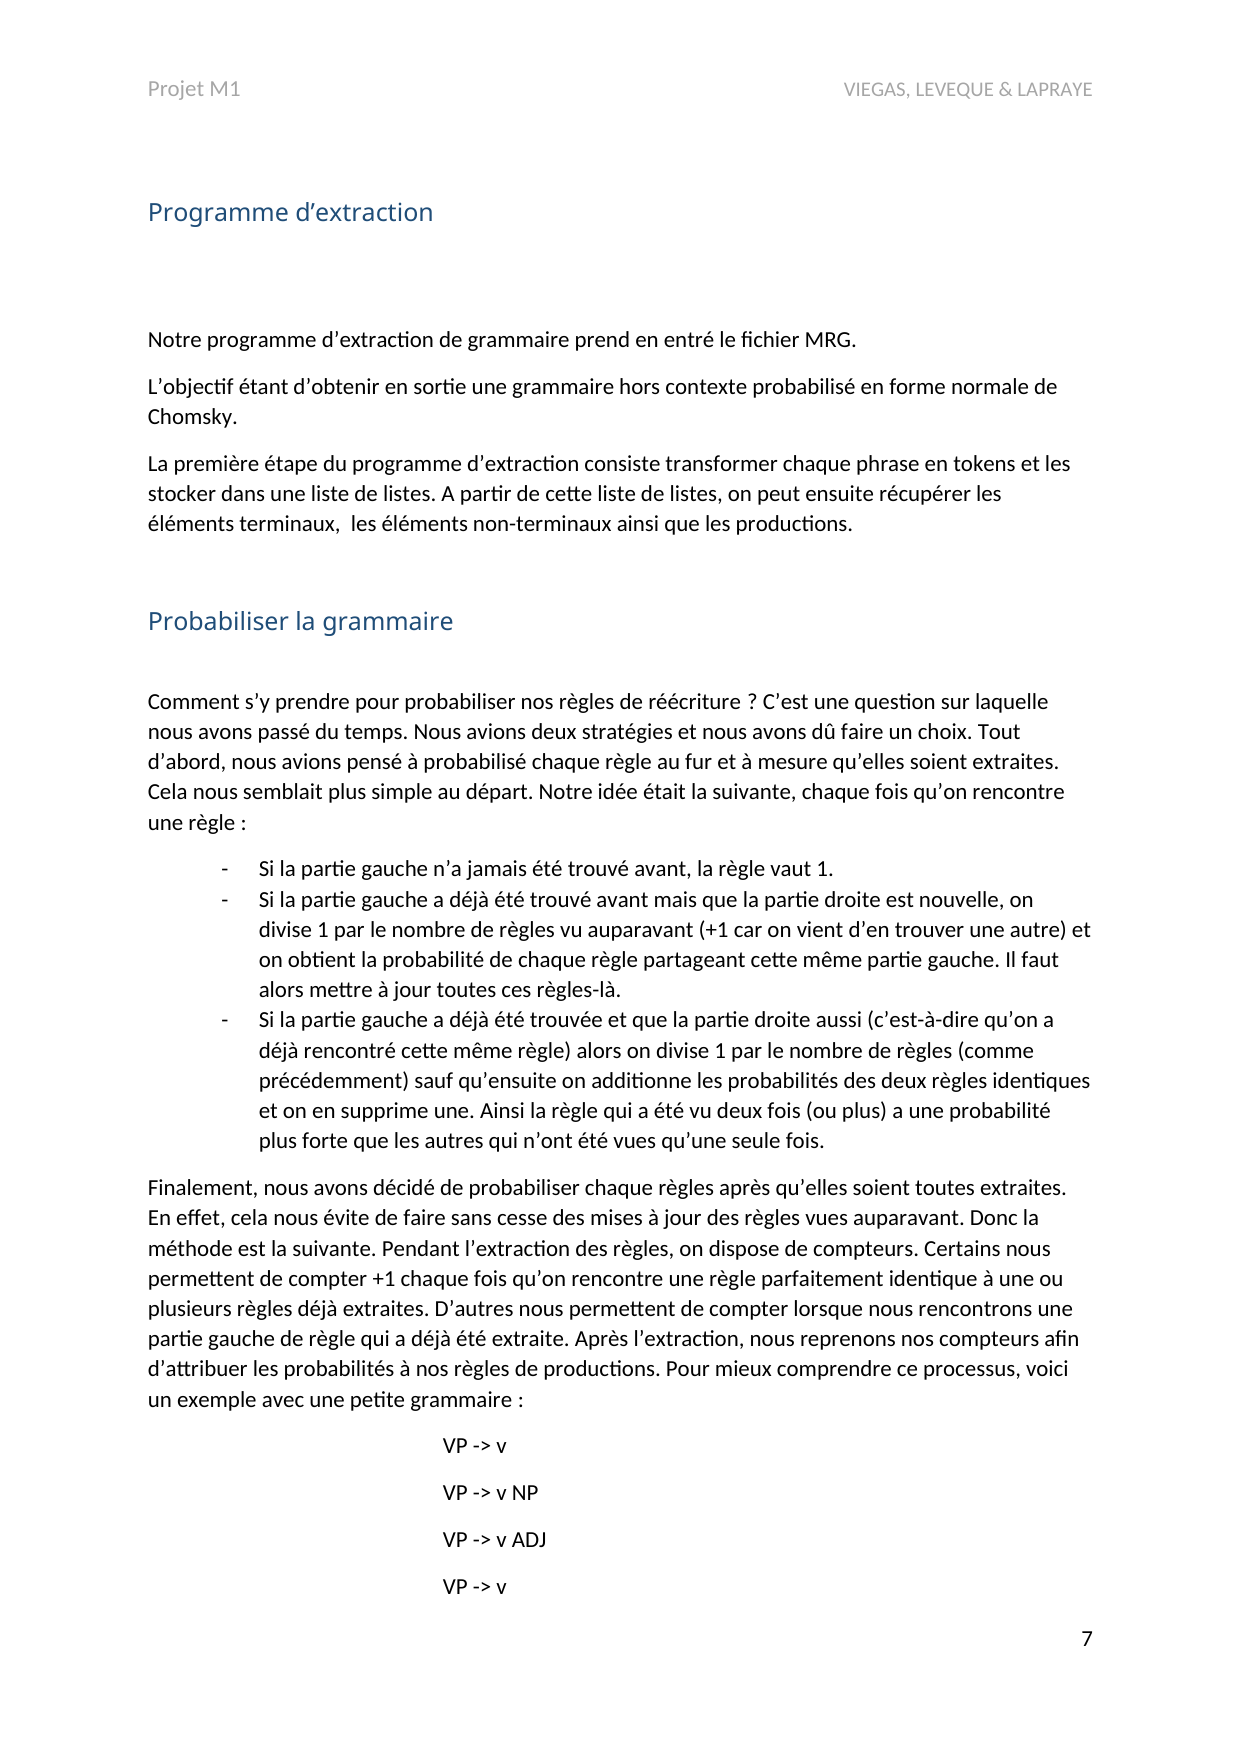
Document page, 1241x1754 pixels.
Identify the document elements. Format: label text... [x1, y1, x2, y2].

text Comment s’y prendre pour probabiliser nos règles de réécriture ? C’est une question sur laquelle nous avons passé du temps. Nous avions deux stratégies et nous avons dû faire un choix. Tout d’abord, nous avions pensé à probabilisé chaque règle au fur et à mesure qu’elles soient extraites. Cela nous semblait plus simple au départ. Notre idée était la suivante, chaque fois qu’on rencontre une règle : [148, 687, 1093, 836]
text La première étape du programme d’extraction consiste transformer chaque phrase en tokens et les stocker dans une liste de listes. A partir de cette liste de listes, on peut ensuite récupérer les éléments terminaux, les éléments non-terminaux ainsi que les productions. [148, 449, 1093, 537]
text VP -> v ADJ [369, 1525, 1093, 1553]
text VP -> v NP [369, 1478, 1093, 1506]
list Si la partie gauche a déjà été trouvée et que la partie droite aussi (c’est-à-dire qu’on a déjà rencontré cette même règle) alors on divise 1 par le nombre de règles (comme précédemment) sauf qu’ensuite on additionne les probabilités des deux règles identiques et on en supprime une. Ainsi la règle qui a été vu deux fois (ou plus) a une probabilité plus forte que les autres qui n’ont été vues qu’une seule fois. [221, 1006, 1093, 1154]
text Finalement, nous avons décidé de probabiliser chaque règles après qu’elles soient toutes extraites. En effet, cela nous évite de faire sans cesse des mises à jour des règles vues auparavant. Donc la méthode est la suivante. Pendant l’extraction des règles, on dispose de compteurs. Certains nous permettent de compter +1 chaque fois qu’on rencontre une règle parfaitement identique à une ou plusieurs règles déjà extraites. D’autres nous permettent de compter lorsque nous rencontrons une partie gauche de règle qui a déjà été extraite. Après l’extraction, nous reprenons nos compteurs afin d’attribuer les probabilités à nos règles de productions. Pour mieux comprendre ce processus, voici un exemple avec une petite grammaire : [148, 1173, 1093, 1413]
text L’objectif étant d’obtenir en sortie une grammaire hors contexte probabilisé en forme normale de Chomsky. [148, 372, 1093, 430]
text VP -> v [369, 1572, 1093, 1600]
text Notre programme d’extraction de grammaire prend en entré le fichier MRG. [148, 325, 1093, 353]
text VP -> v [369, 1432, 1093, 1459]
list Si la partie gauche n’a jamais été trouvé avant, la règle vaut 1. [221, 854, 1093, 882]
subtitle Programme d’extraction [148, 194, 1093, 228]
list Si la partie gauche a déjà été trouvé avant mais que la partie droite est nouvelle, on divise 1 par le nombre de règles vu auparavant (+1 car on vient d’en trouver une autre) et on obtient la probabilité de chaque règle partageant cette même partie gauche. Il faut alors mettre à jour toutes ces règles-là. [221, 885, 1093, 1003]
subtitle Probabiliser la grammaire [148, 603, 1093, 637]
